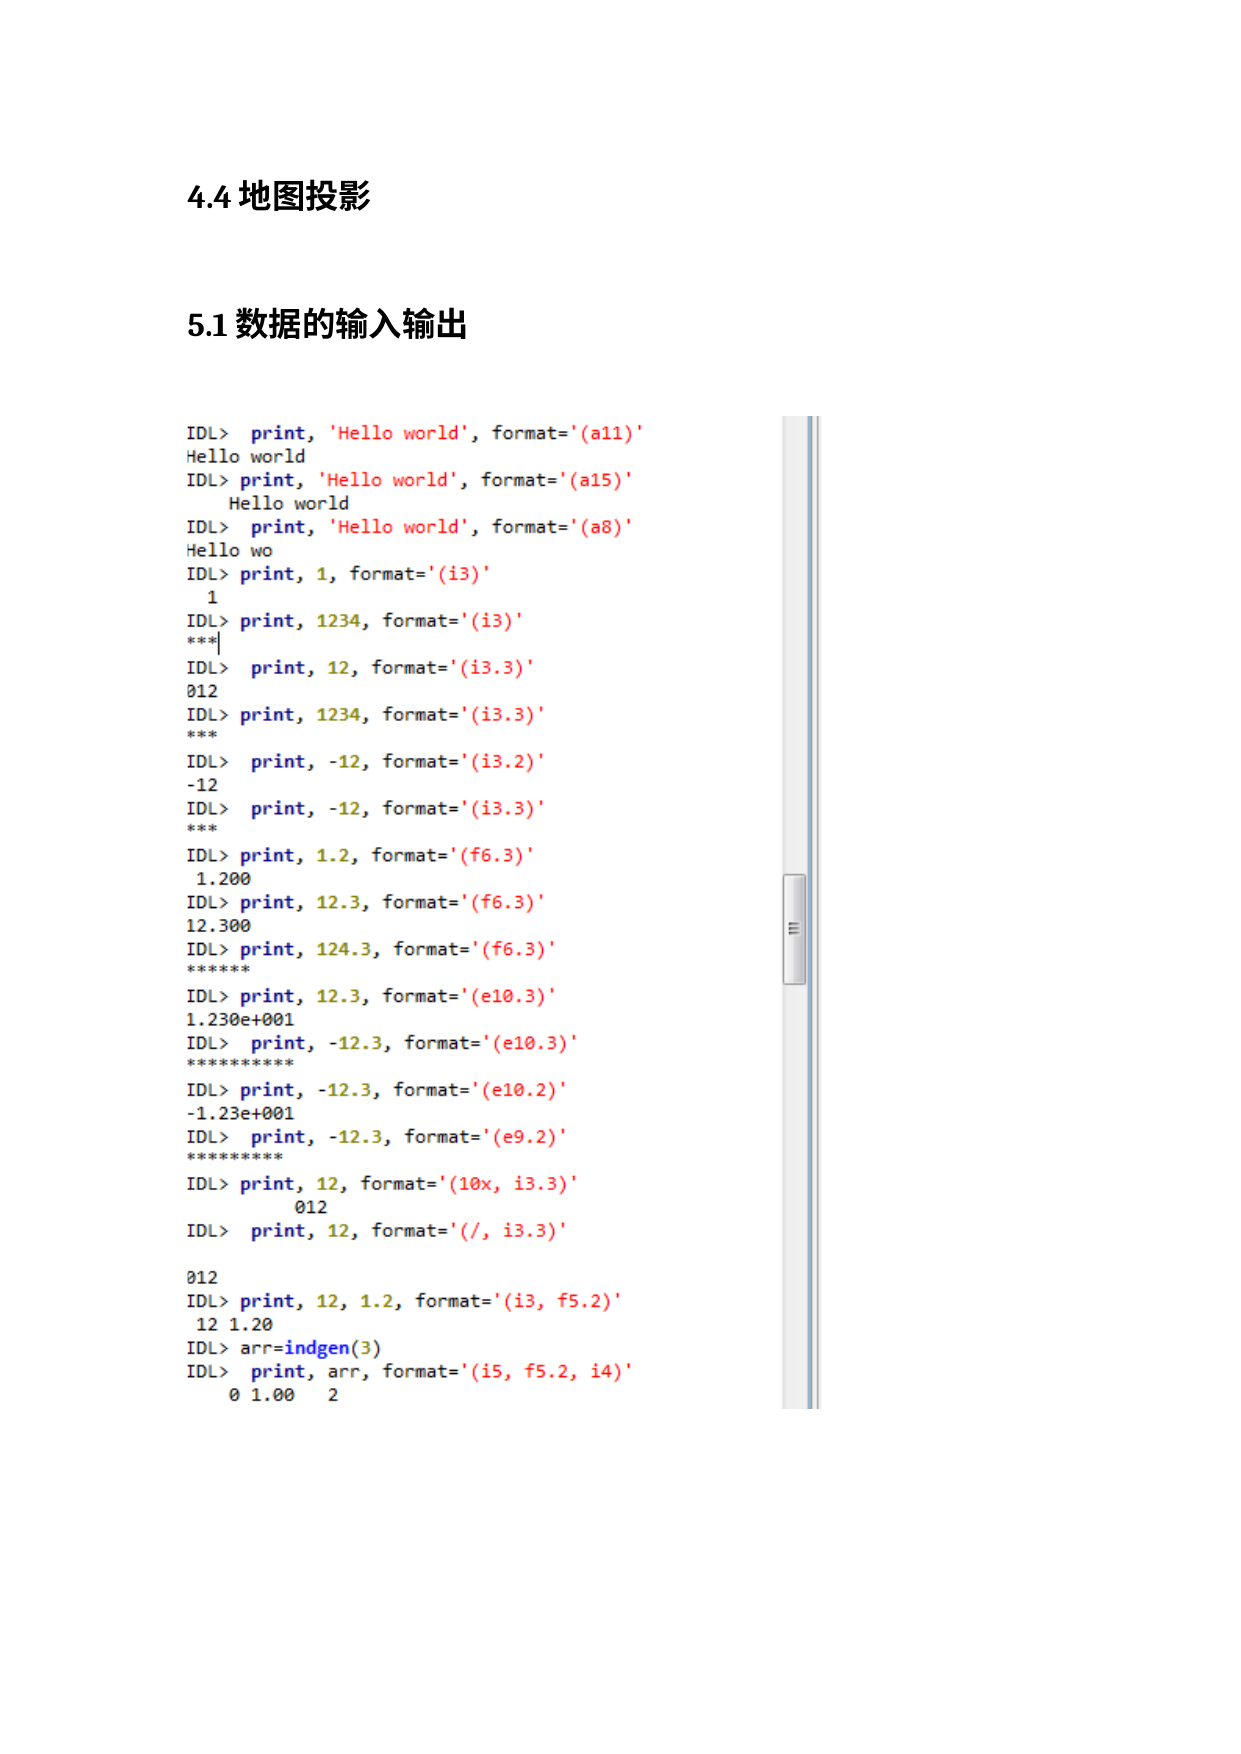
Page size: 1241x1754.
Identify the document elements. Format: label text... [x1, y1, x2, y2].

subtitle 5.1 数据的输入输出 [187, 289, 1053, 354]
subtitle 4.4地图投影 [187, 162, 1053, 227]
picture [187, 416, 822, 1409]
